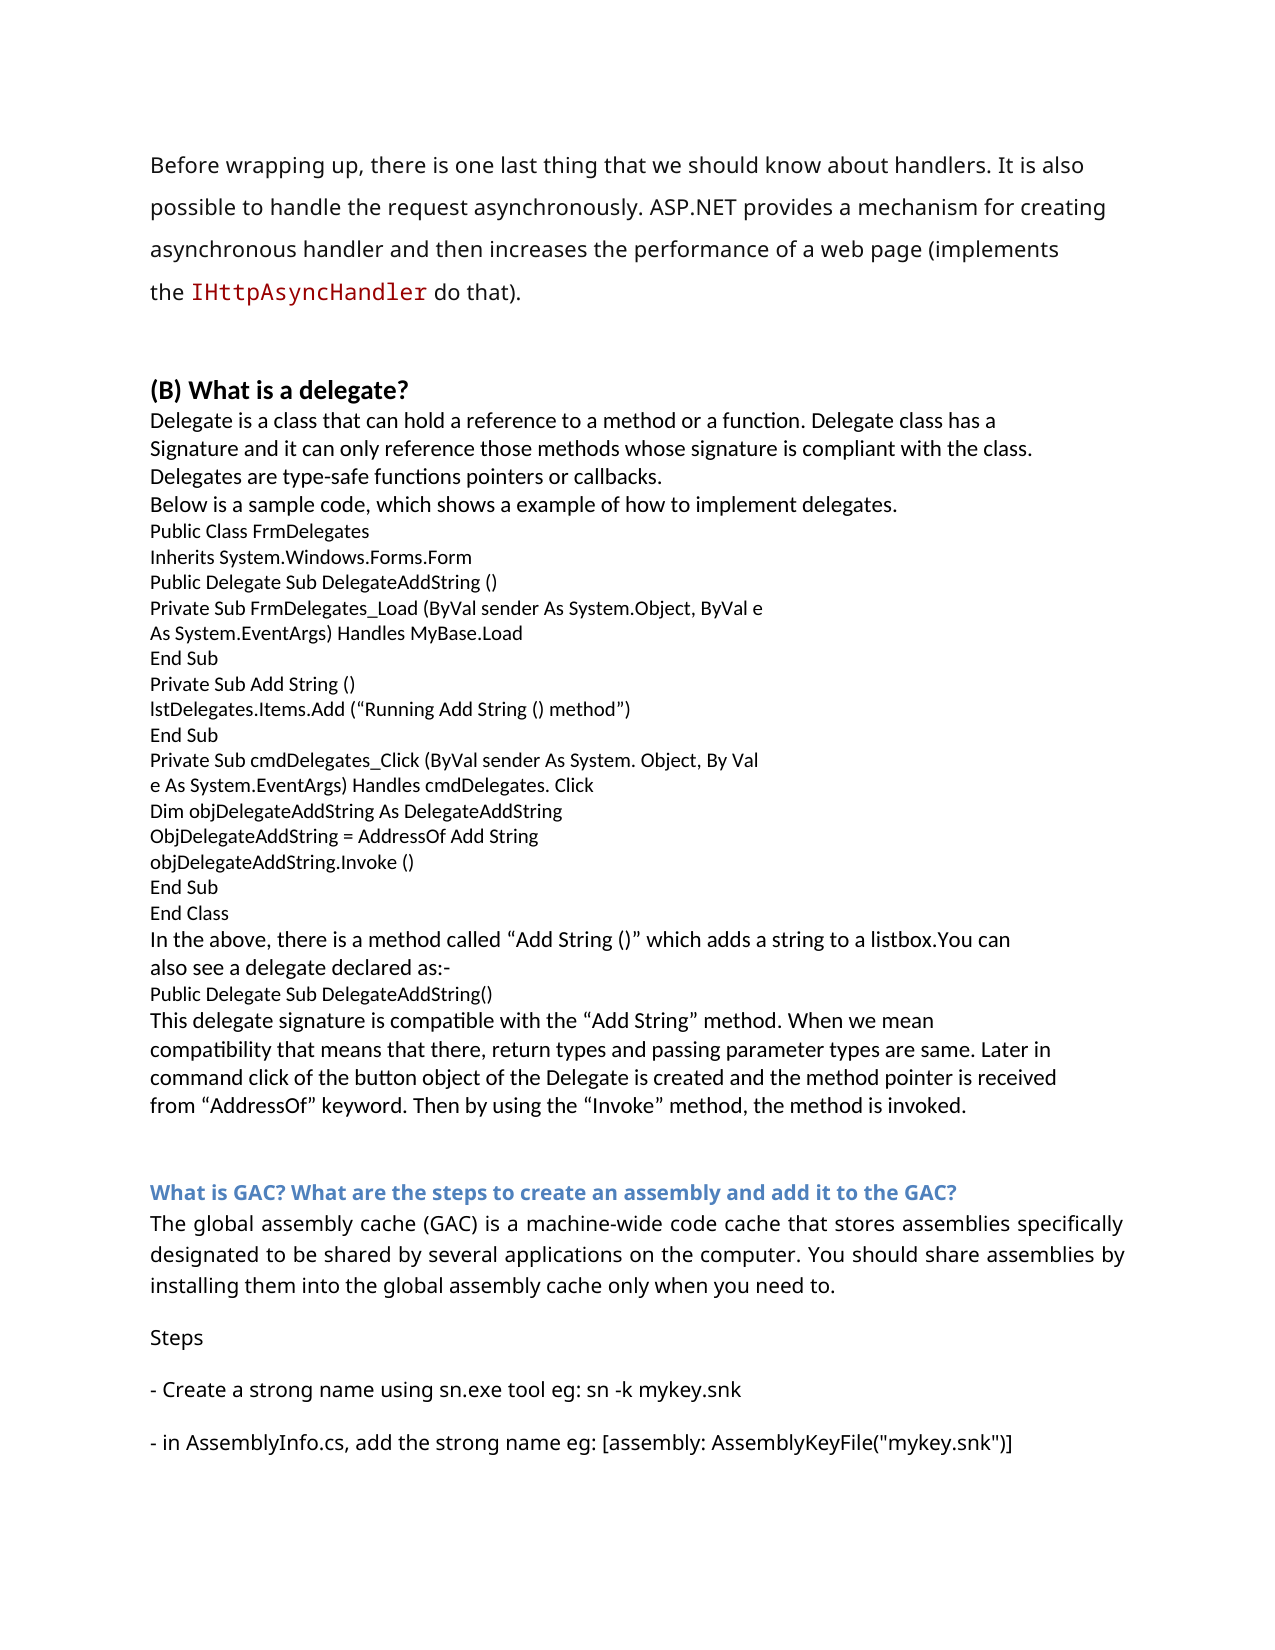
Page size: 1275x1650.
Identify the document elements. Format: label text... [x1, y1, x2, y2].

text Below is a sample code, which shows a example of how to implement delegates. [150, 491, 1125, 518]
text ObjDelegateAddString = AddressOf Add String [150, 823, 1125, 849]
text objDelegateAddString.Invoke () [150, 849, 1125, 874]
text Private Sub FrmDelegates_Load (ByVal sender As System.Object, ByVal e [150, 595, 1125, 620]
text As System.EventArgs) Handles MyBase.Load [150, 620, 1125, 646]
text Signature and it can only reference those methods whose signature is compliant with the class. [150, 434, 1125, 462]
text What is GAC? What are the steps to create an assembly and add it to the GAC? [150, 1175, 1125, 1206]
text Before wrapping up, there is one last thing that we should know about handlers. It is also possible to handle the request asynchronously. ASP.NET provides a mechanism for creating asynchronous handler and then increases the performance of a web page (implements the IHttpAsyncHandler do that). [150, 150, 1125, 307]
text from “AddressOf” keyword. Then by using the “Invoke” method, the method is invoked. [150, 1091, 1125, 1119]
text Private Sub Add String () [150, 671, 1125, 696]
text - Create a strong name using sn.exe tool eg: sn -k mykey.snk [150, 1373, 1125, 1404]
text The global assembly cache (GAC) is a machine-wide code cache that stores assemblies specifically designated to be shared by several applications on the computer. You should share assemblies by installing them into the global assembly cache only when you need to. [150, 1206, 1125, 1300]
text Public Delegate Sub DelegateAddString () [150, 569, 1125, 595]
text Delegates are type-safe functions pointers or callbacks. [150, 462, 1125, 491]
text Public Class FrmDelegates [150, 518, 1125, 544]
text This delegate signature is compatible with the “Add String” method. When we mean [150, 1007, 1125, 1035]
text Dim objDelegateAddString As DelegateAddString [150, 798, 1125, 823]
text compatibility that means that there, return types and passing parameter types are same. Later in [150, 1035, 1125, 1063]
text Steps [150, 1321, 1125, 1352]
text Private Sub cmdDelegates_Click (ByVal sender As System. Object, By Val [150, 747, 1125, 773]
text End Sub [150, 646, 1125, 671]
text e As System.EventArgs) Handles cmdDelegates. Click [150, 773, 1125, 798]
text Inherits System.Windows.Forms.Form [150, 544, 1125, 569]
text End Sub [150, 874, 1125, 900]
text command click of the button object of the Delegate is created and the method pointer is received [150, 1063, 1125, 1091]
text also see a delegate declared as:- [150, 953, 1125, 981]
text lstDelegates.Items.Add (“Running Add String () method”) [150, 696, 1125, 722]
text (B) What is a delegate? [150, 373, 1125, 406]
text Public Delegate Sub DelegateAddString() [150, 981, 1125, 1007]
text End Sub [150, 722, 1125, 747]
text - in AssemblyInfo.cs, add the strong name eg: [assembly: AssemblyKeyFile("mykey.snk")] [150, 1425, 1125, 1456]
text In the above, there is a method called “Add String ()” which adds a string to a listbox.You can [150, 925, 1125, 953]
text Delegate is a class that can hold a reference to a method or a function. Delegate class has a [150, 406, 1125, 434]
text End Class [150, 900, 1125, 925]
